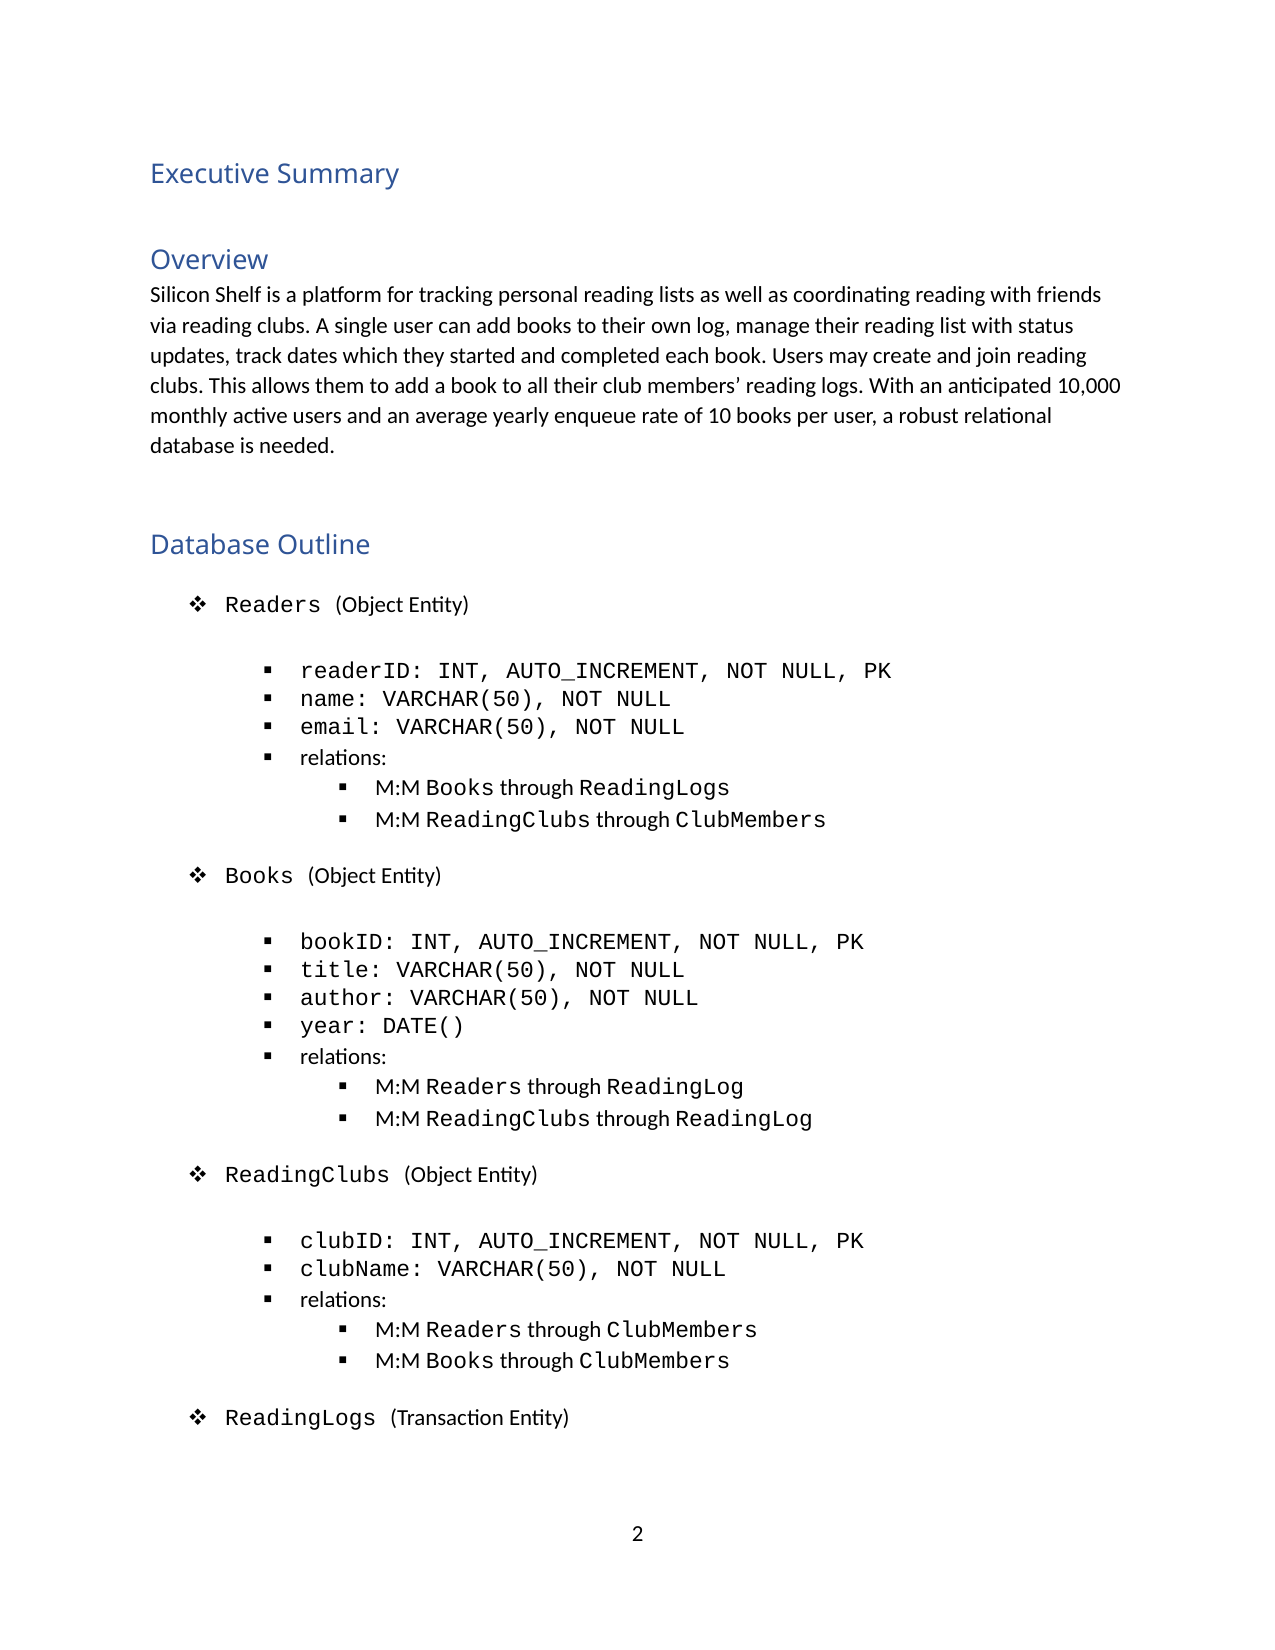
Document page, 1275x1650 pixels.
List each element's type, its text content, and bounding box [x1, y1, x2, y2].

subtitle Database Outline [150, 526, 1125, 563]
subtitle Overview [150, 241, 1125, 278]
subtitle ReadingClubs (Object Entity) [187, 1160, 1125, 1189]
list M:M ReadingClubs through ReadingLog [337, 1104, 1125, 1133]
list M:M Books through ClubMembers [337, 1347, 1125, 1376]
list email: VARCHAR(50), NOT NULL [262, 715, 1125, 741]
list relations: [262, 1285, 1125, 1313]
list M:M Readers through ReadingLog [337, 1072, 1125, 1101]
list M:M Readers through ClubMembers [337, 1315, 1125, 1344]
list clubID: INT, AUTO_INCREMENT, NOT NULL, PK [262, 1229, 1125, 1255]
list relations: [262, 1042, 1125, 1070]
subtitle Readers (Object Entity) [187, 591, 1125, 620]
list year: DATE() [262, 1014, 1125, 1040]
list relations: [262, 743, 1125, 771]
list title: VARCHAR(50), NOT NULL [262, 958, 1125, 984]
subtitle ReadingLogs (Transaction Entity) [187, 1403, 1125, 1432]
list author: VARCHAR(50), NOT NULL [262, 986, 1125, 1012]
list clubName: VARCHAR(50), NOT NULL [262, 1257, 1125, 1283]
text Silicon Shelf is a platform for tracking personal reading lists as well as coordinating reading with friends via reading clubs. A single user can add books to their own log, manage their reading list with status updates, track dates which they started and completed each book. Users may create and join reading clubs. This allows them to add a book to all their club members’ reading logs. With an anticipated 10,000 monthly active users and an average yearly enqueue rate of 10 books per user, a robust relational database is needed. [150, 281, 1125, 460]
list M:M Books through ReadingLogs [337, 773, 1125, 803]
list name: VARCHAR(50), NOT NULL [262, 687, 1125, 713]
subtitle Executive Summary [150, 154, 1125, 191]
list readerID: INT, AUTO_INCREMENT, NOT NULL, PK [262, 659, 1125, 685]
list M:M ReadingClubs through ClubMembers [337, 805, 1125, 834]
subtitle Books (Object Entity) [187, 861, 1125, 891]
list bookID: INT, AUTO_INCREMENT, NOT NULL, PK [262, 930, 1125, 956]
